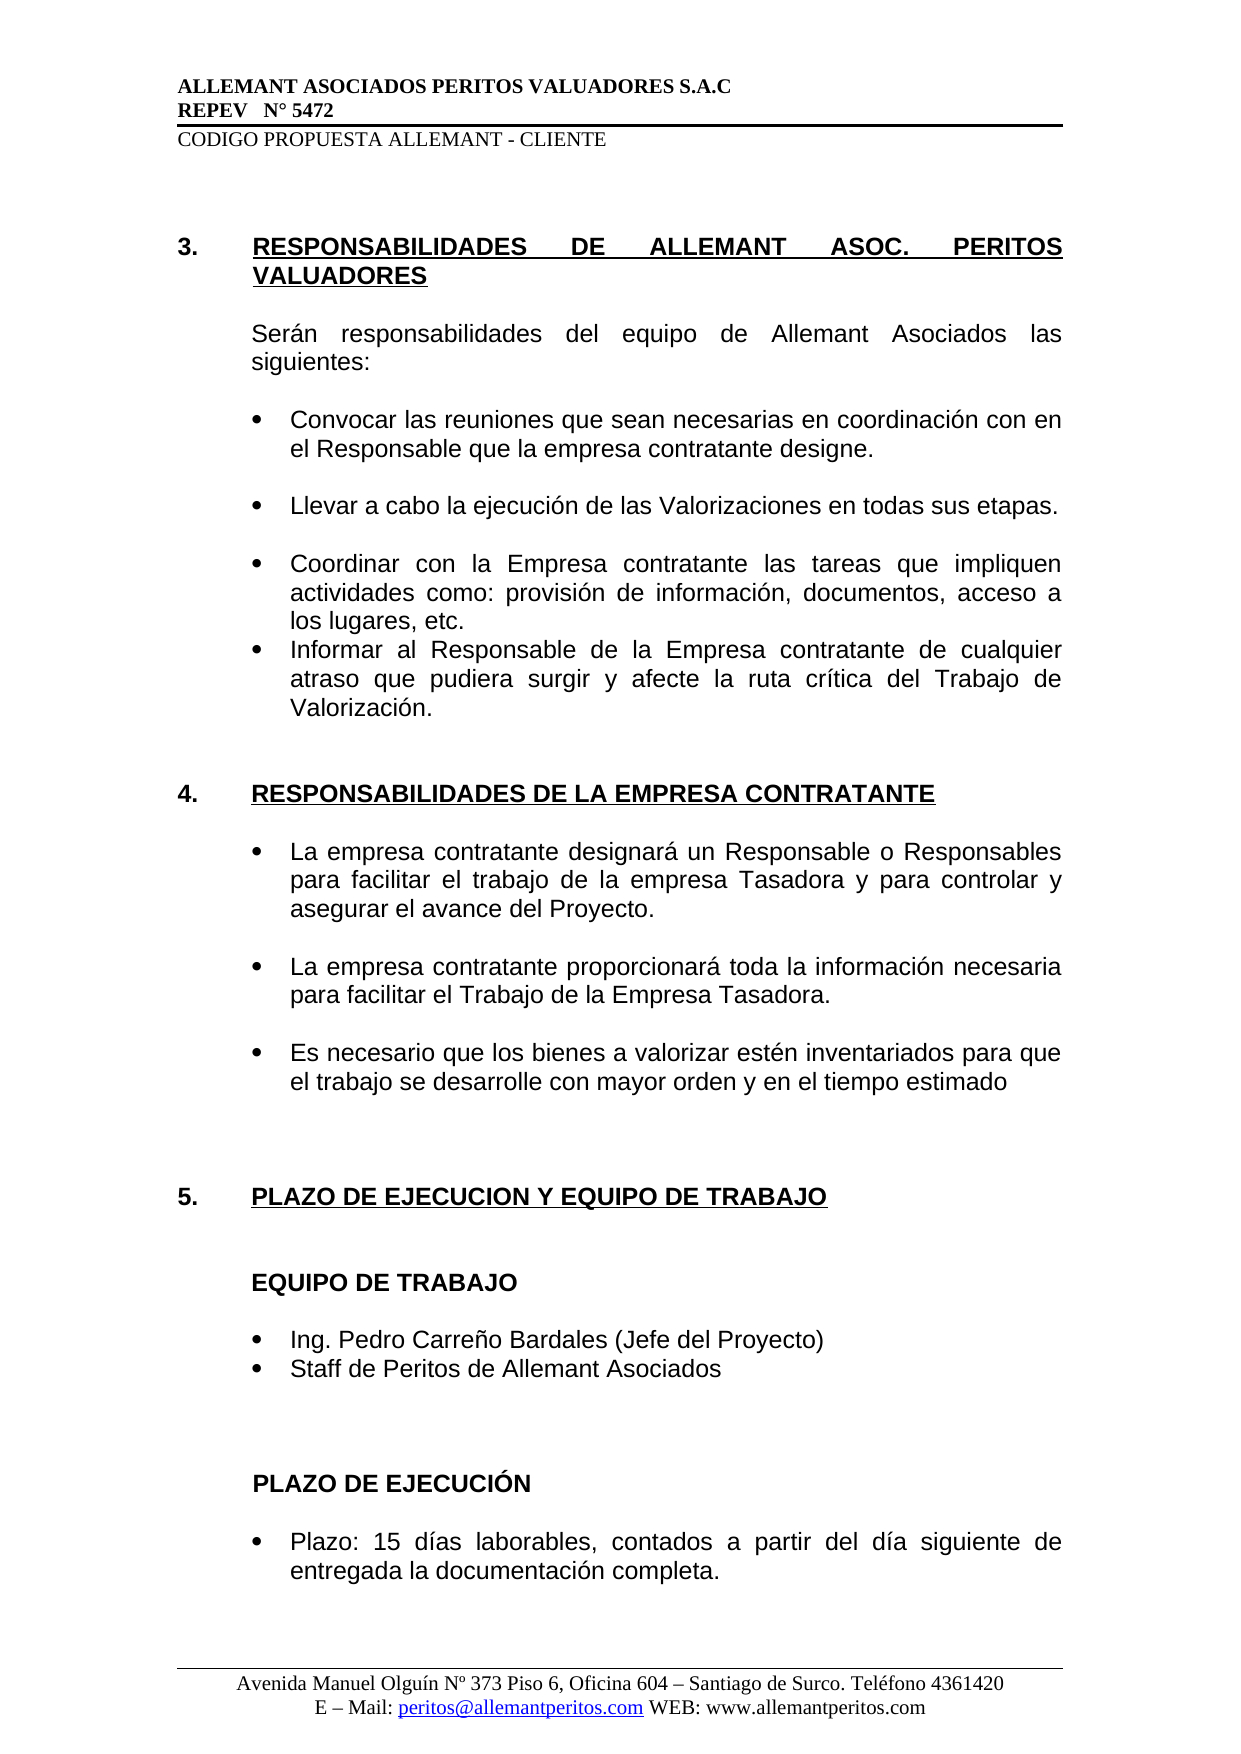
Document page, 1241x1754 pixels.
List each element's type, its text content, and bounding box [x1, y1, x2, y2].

list Informar al Responsable de la Empresa contratante de cualquier atraso que pudiera surgir y afecte la ruta crítica del Trabajo de Valorización. [252, 635, 1063, 721]
list La empresa contratante proporcionará toda la información necesaria para facilitar el Trabajo de la Empresa Tasadora. [252, 952, 1063, 1009]
list Llevar a cabo la ejecución de las Valorizaciones en todas sus etapas. [252, 491, 1063, 520]
list La empresa contratante designará un Responsable o Responsables para facilitar el trabajo de la empresa Tasadora y para controlar y asegurar el avance del Proyecto. [252, 836, 1063, 923]
text PLAZO DE EJECUCIÓN [252, 1469, 1063, 1498]
text 5. PLAZO DE EJECUCION Y EQUIPO DE TRABAJO [177, 1182, 1063, 1211]
list Convocar las reuniones que sean necesarias en coordinación con en el Responsable que la empresa contratante designe. [252, 405, 1063, 462]
text Serán responsabilidades del equipo de Allemant Asociados las siguientes: [251, 318, 1063, 376]
list Staff de Peritos de Allemant Asociados [252, 1354, 1063, 1383]
text EQUIPO DE TRABAJO [251, 1268, 1063, 1297]
text 4. RESPONSABILIDADES DE LA EMPRESA CONTRATANTE [177, 779, 1063, 808]
list Es necesario que los bienes a valorizar estén inventariados para que el trabajo se desarrolle con mayor orden y en el tiempo estimado [252, 1038, 1063, 1096]
list Ing. Pedro Carreño Bardales (Jefe del Proyecto) [252, 1326, 1063, 1354]
list Plazo: 15 días laborables, contados a partir del día siguiente de entregada la documentación completa. [252, 1527, 1063, 1584]
list Coordinar con la Empresa contratante las tareas que impliquen actividades como: provisión de información, documentos, acceso a los lugares, etc. [252, 549, 1063, 635]
text 3. RESPONSABILIDADES DE ALLEMANT ASOC. PERITOS VALUADORES [177, 232, 1063, 290]
